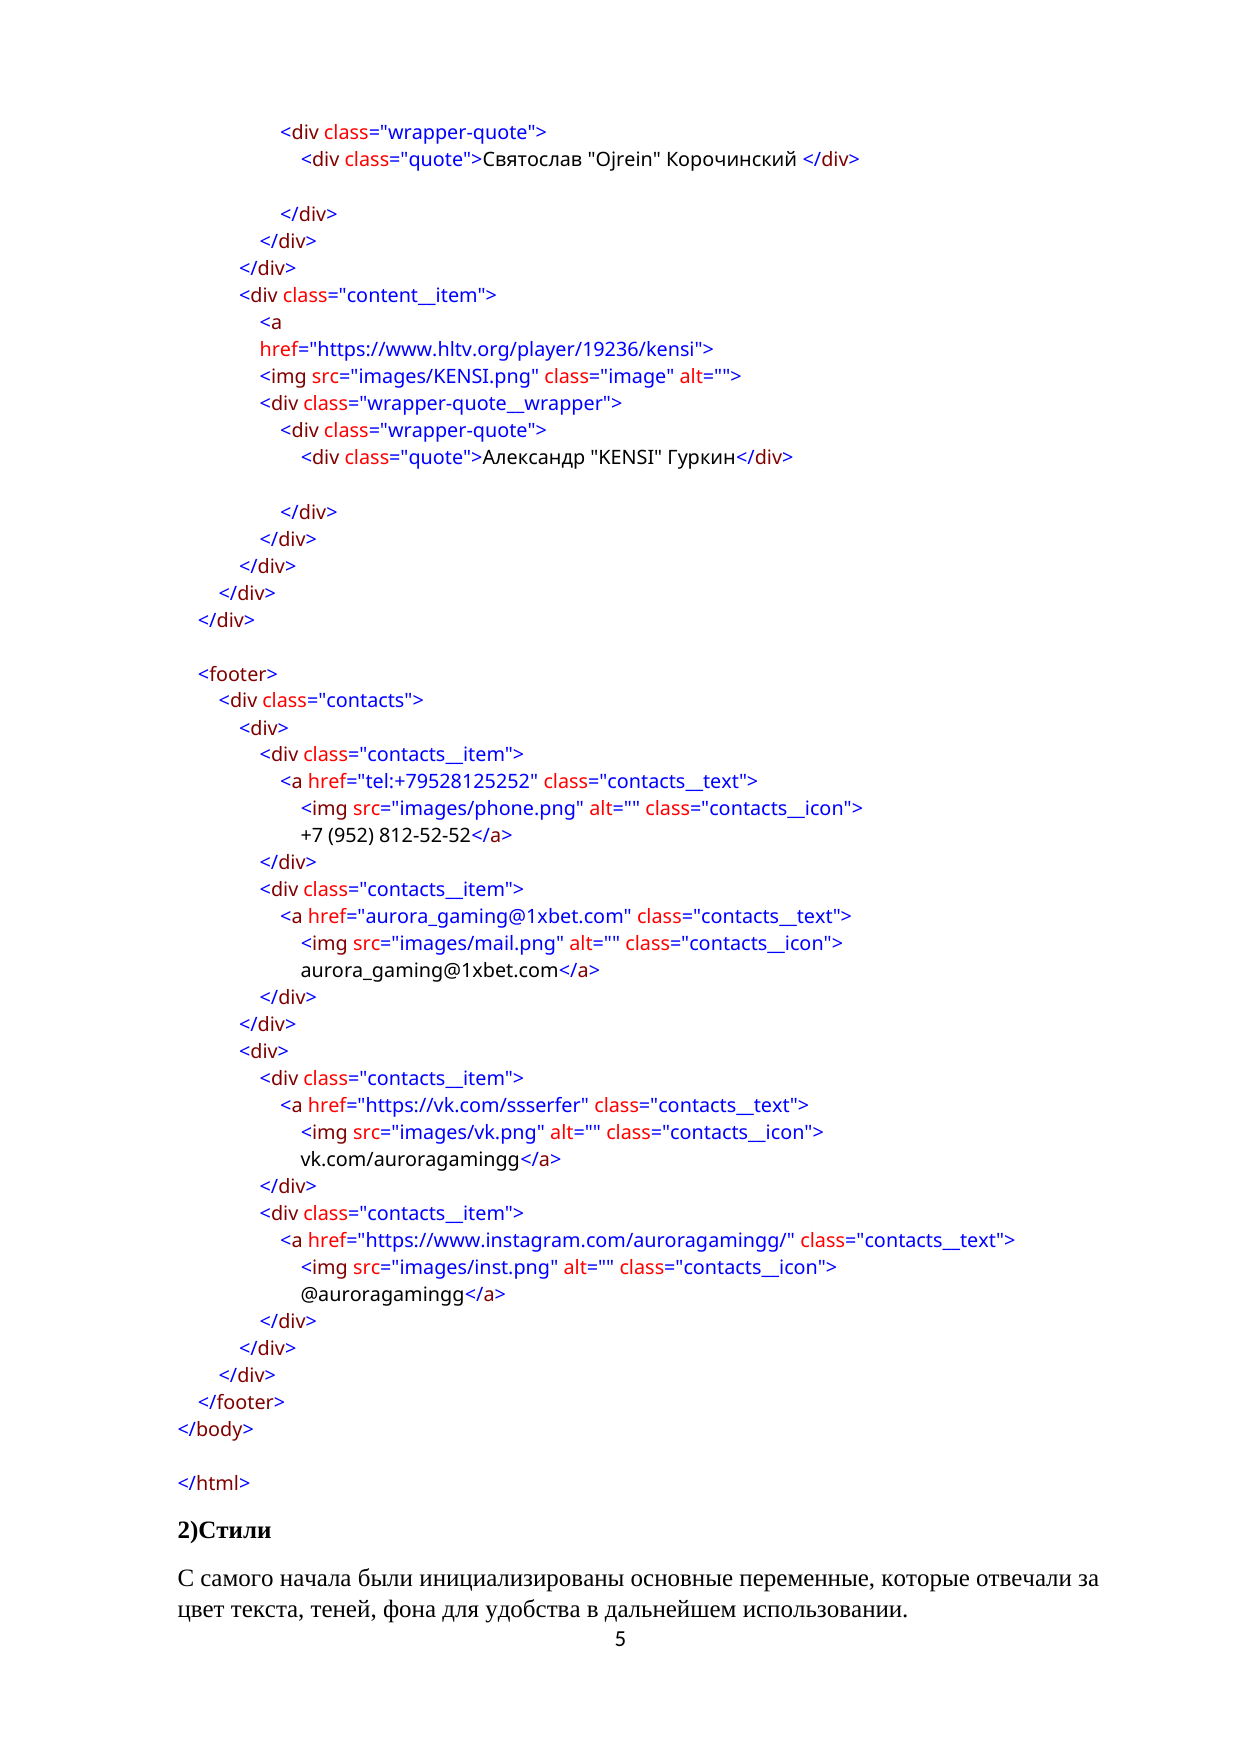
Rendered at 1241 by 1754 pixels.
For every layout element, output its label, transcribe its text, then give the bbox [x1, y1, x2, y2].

text </div> [177, 1011, 1152, 1037]
text <a href="tel:+79528125252" class="contacts__text"> [177, 768, 1152, 795]
text 2)Стили [177, 1515, 1152, 1544]
text <div class="wrapper-quote"> [177, 118, 1152, 145]
text <div class="content__item"> [177, 281, 1152, 308]
text <a href="aurora_gaming@1xbet.com" class="contacts__text"> [177, 903, 1152, 929]
text <div> [177, 714, 1152, 741]
text </div> [177, 525, 1152, 552]
text </div> [177, 849, 1152, 876]
text <div class="contacts"> [177, 687, 1152, 714]
text <div class="wrapper-quote"> [177, 416, 1152, 443]
text vk.com/auroragamingg</a> [177, 1145, 1152, 1172]
text </div> [177, 1172, 1152, 1199]
text <div class="contacts__item"> [177, 741, 1152, 768]
text </body> [177, 1415, 1152, 1442]
text <img src="images/phone.png" alt="" class="contacts__icon"> [177, 795, 1152, 822]
text <img src="images/mail.png" alt="" class="contacts__icon"> [177, 929, 1152, 957]
text href="https://www.hltv.org/player/19236/kensi"> [177, 335, 1152, 362]
text aurora_gaming@1xbet.com</a> [177, 957, 1152, 983]
text </div> [177, 983, 1152, 1011]
text <a [177, 308, 1152, 335]
text </footer> [177, 1388, 1152, 1415]
text <div class="contacts__item"> [177, 1199, 1152, 1226]
text </div> [177, 579, 1152, 606]
text <div class="wrapper-quote__wrapper"> [177, 389, 1152, 416]
text <div class="quote">Святослав "Ojrein" Корочинский </div> [177, 145, 1152, 172]
text @auroragamingg</a> [177, 1280, 1152, 1307]
text </div> [177, 1334, 1152, 1361]
text <div class="contacts__item"> [177, 876, 1152, 903]
text <footer> [177, 660, 1152, 687]
text </div> [177, 1361, 1152, 1388]
text <img src="images/KENSI.png" class="image" alt=""> [177, 362, 1152, 389]
text </div> [177, 606, 1152, 633]
text <a href="https://www.instagram.com/auroragamingg/" class="contacts__text"> [177, 1226, 1152, 1253]
text </div> [177, 254, 1152, 281]
text </div> [177, 200, 1152, 227]
text <div class="quote">Александр "KENSI" Гуркин</div> [177, 443, 1152, 470]
text <img src="images/vk.png" alt="" class="contacts__icon"> [177, 1118, 1152, 1145]
text <div> [177, 1037, 1152, 1064]
text <a href="https://vk.com/ssserfer" class="contacts__text"> [177, 1091, 1152, 1118]
text </html> [177, 1469, 1152, 1496]
text </div> [177, 227, 1152, 254]
text </div> [177, 552, 1152, 579]
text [177, 1563, 1152, 1622]
text <img src="images/inst.png" alt="" class="contacts__icon"> [177, 1253, 1152, 1280]
text +7 (952) 812-52-52</a> [177, 822, 1152, 849]
text </div> [177, 1307, 1152, 1334]
text </div> [177, 498, 1152, 525]
text <div class="contacts__item"> [177, 1064, 1152, 1091]
